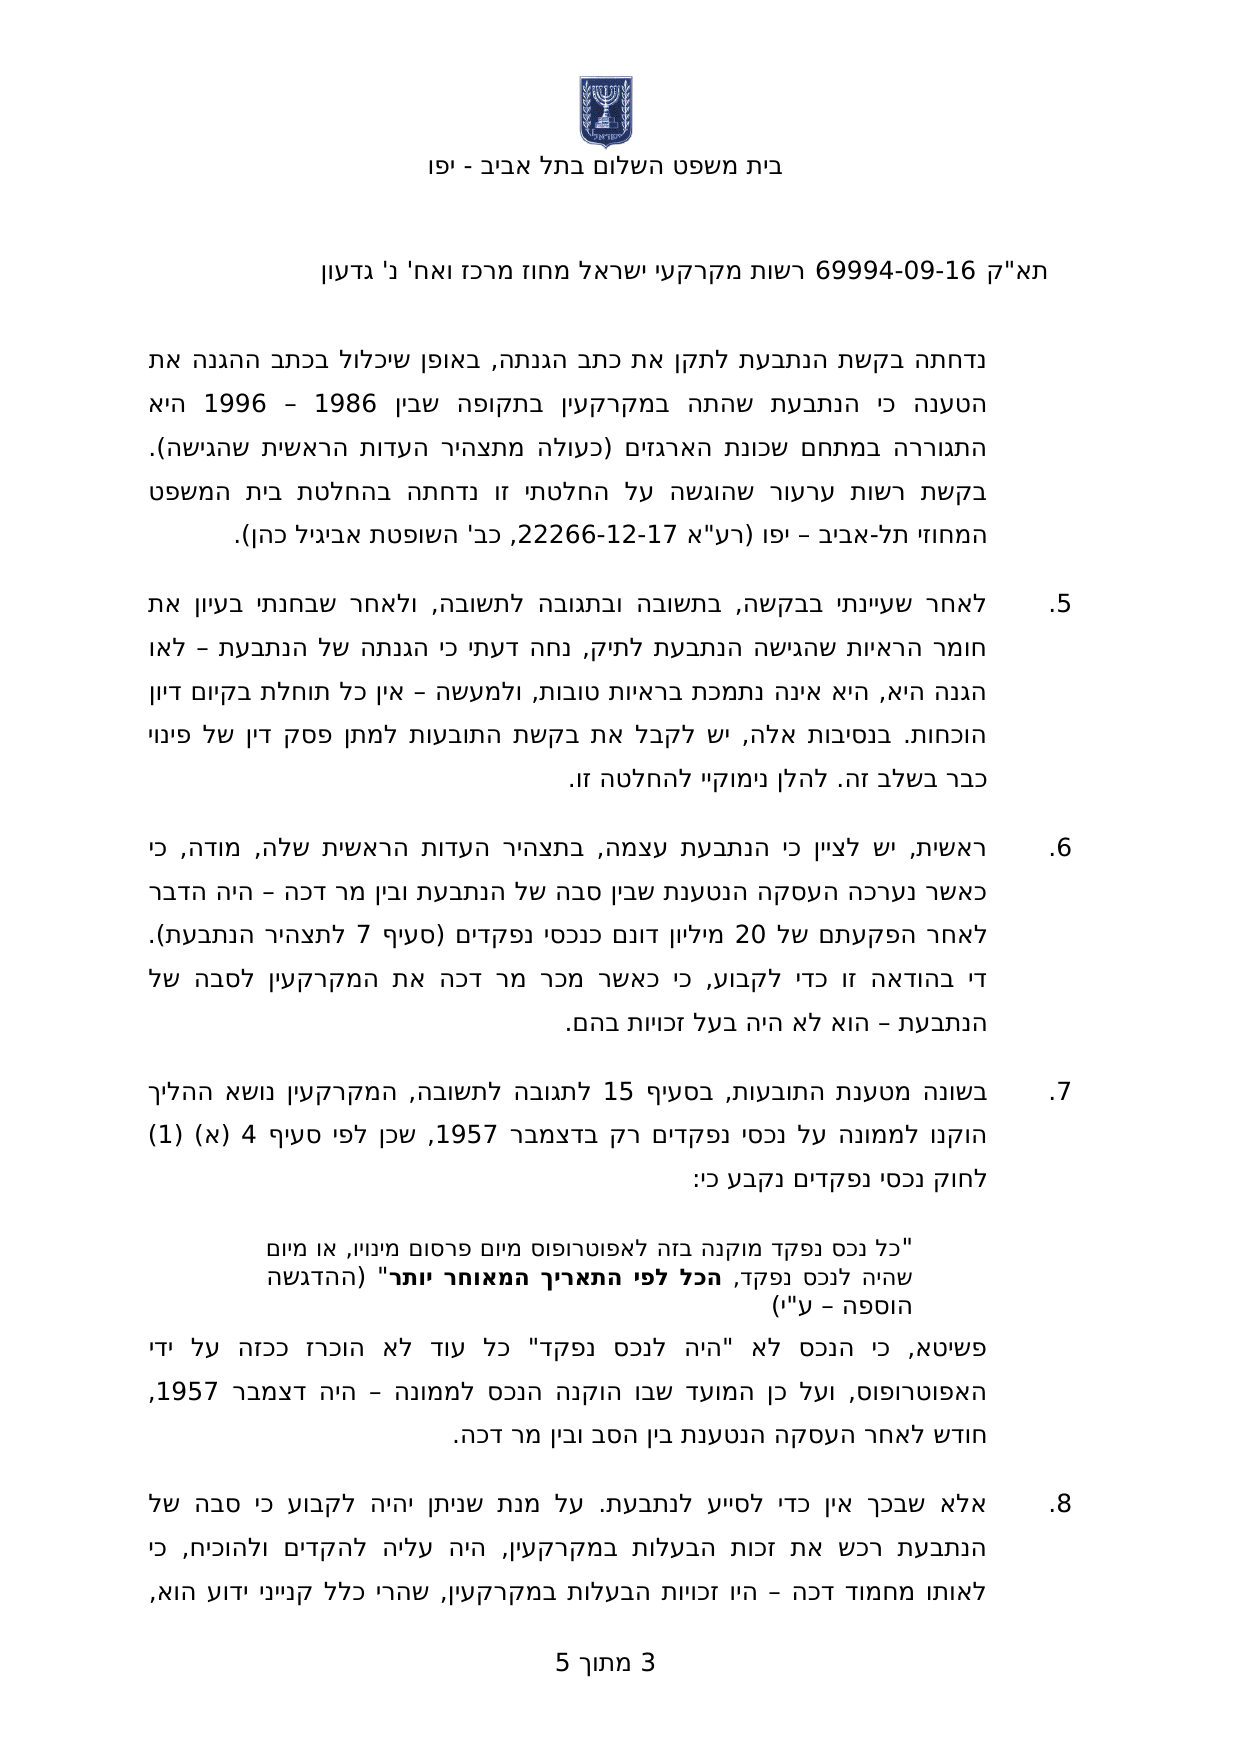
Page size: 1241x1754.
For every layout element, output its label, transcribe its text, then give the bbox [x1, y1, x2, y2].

picture [574, 75, 636, 152]
list פשיטא, כי הנכס לא "היה לנכס נפקד" כל עוד לא הוכרז ככזה על ידי האפוטרופוס, ועל כן המועד שבו הוקנה הנכס לממונה – היה דצמבר 1957, חודש לאחר העסקה הנטענת בין הסב ובין מר דכה. [148, 1333, 988, 1450]
list לאחר שעיינתי בבקשה, בתשובה ובתגובה לתשובה, ולאחר שבחנתי בעיון את חומר הראיות שהגישה הנתבעת לתיק, נחה דעתי כי הגנתה של הנתבעת – לאו הגנה היא, היא אינה נתמכת בראיות טובות, ולמעשה – אין כל תוחלת בקיום דיון הוכחות. בנסיבות אלה, יש לקבל את בקשת התובעות למתן פסק דין של פינוי כבר בשלב זה. להלן נימוקיי להחלטה זו. [148, 589, 1048, 793]
list ראשית, יש לציין כי הנתבעת עצמה, בתצהיר העדות הראשית שלה, מודה, כי כאשר נערכה העסקה הנטענת שבין סבה של הנתבעת ובין מר דכה – היה הדבר לאחר הפקעתם של 20 מיליון דונם כנכסי נפקדים (סעיף 7 לתצהיר הנתבעת). די בהודאה זו כדי לקבוע, כי כאשר מכר מר דכה את המקרקעין לסבה של הנתבעת – הוא לא היה בעל זכויות בהם. [148, 833, 1048, 1037]
text "כל נכס נפקד מוקנה בזה לאפוטרופוס מיום פרסום מינויו, או מיום שהיה לנכס נפקד, הכל לפי התאריך המאוחר יותר" (ההדגשה הוספה – ע"י) [266, 1233, 913, 1321]
list בשונה מטענת התובעות, בסעיף 15 לתגובה לתשובה, המקרקעין נושא ההליך הוקנו לממונה על נכסי נפקדים רק בדצמבר 1957, שכן לפי סעיף 4 (א) (1) לחוק נכסי נפקדים נקבע כי: [148, 1077, 1048, 1193]
